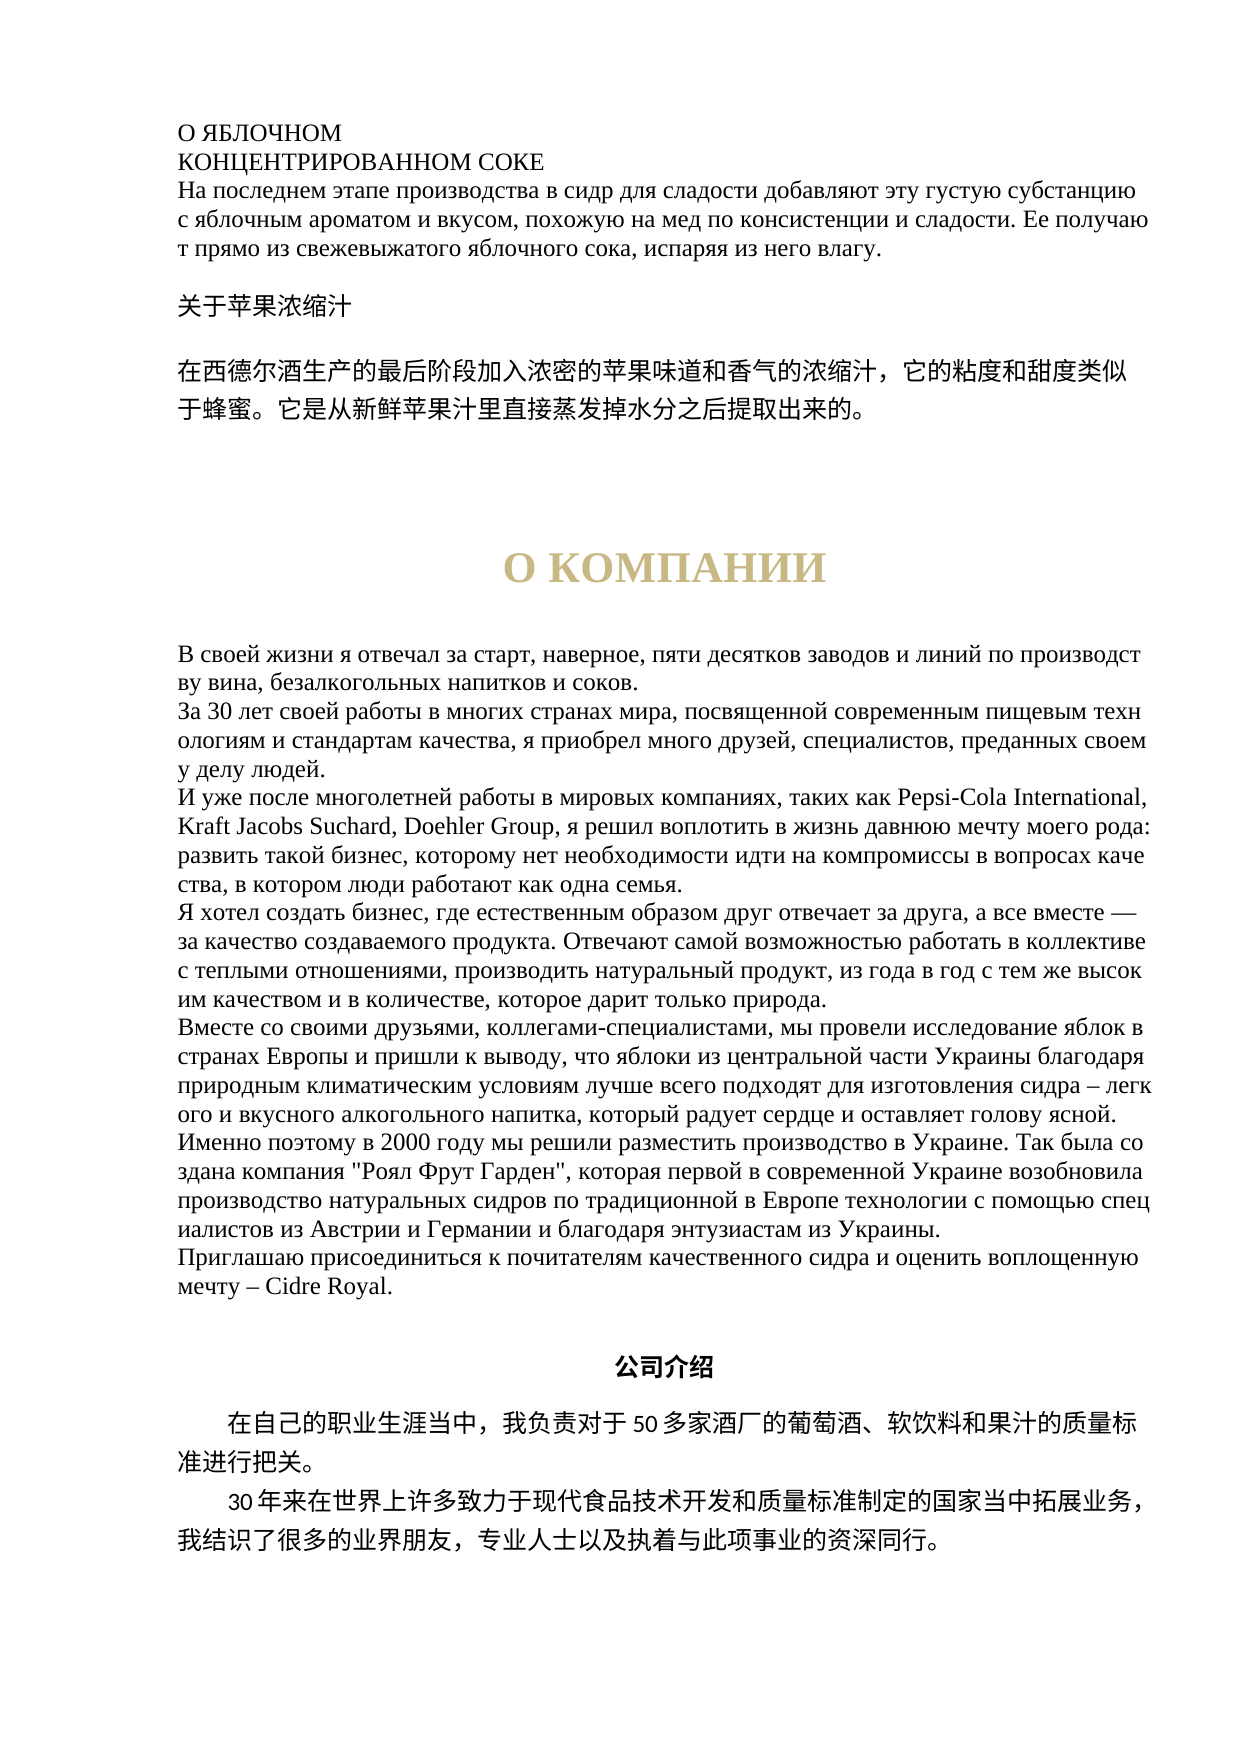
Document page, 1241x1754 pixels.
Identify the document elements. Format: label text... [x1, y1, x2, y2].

text 在自己的职业生涯当中，我负责对于50多家酒厂的葡萄酒、软饮料和果汁的质量标准进行把关。 [177, 1403, 1152, 1479]
text 关于苹果浓缩汁 [177, 287, 1152, 323]
text В своей жизни я отвечал за старт, наверное, пяти десятков заводов и линий по производству вина, безалкогольных напитков и соков. За 30 лет своей работы в многих странах мира, посвященной современным пищевым технологиям и стандартам качества, я приобрел много друзей, специалистов, преданных своему делу людей. И уже после многолетней работы в мировых компаниях, таких как Pepsi-Cola International, Kraft Jacobs Suchard, Doehler Group, я решил воплотить в жизнь давнюю мечту моего рода: развить такой бизнес, которому нет необходимости идти на компромиссы в вопросах качества, в котором люди работают как одна семья. Я хотел создать бизнес, где естественным образом друг отвечает за друга, а все вместе — за качество создаваемого продукта. Отвечают самой возможностью работать в коллективе с теплыми отношениями, производить натуральный продукт, из года в год с тем же высоким качеством и в количестве, которое дарит только природа. Вместе со своими друзьями, коллегами-специалистами, мы провели исследование яблок в странах Европы и пришли к выводу, что яблоки из центральной части Украины благодаря природным климатическим условиям лучше всего подходят для изготовления сидра – легкого и вкусного алкогольного напитка, который радует сердце и оставляет голову ясной. Именно поэтому в 2000 году мы решили разместить производство в Украине. Так была создана компания "Роял Фрут Гарден", которая первой в современной Украине возобновила производство натуральных сидров по традиционной в Европе технологии с помощью специалистов из Австрии и Германии и благодаря энтузиастам из Украины. Приглашаю присоединиться к почитателям качественного сидра и оценить воплощенную мечту – Cidre Royal. [177, 639, 1152, 1300]
text 30年来在世界上许多致力于现代食品技术开发和质量标准制定的国家当中拓展业务，我结识了很多的业界朋友，专业人士以及执着与此项事业的资深同行。 [177, 1481, 1152, 1557]
text 在西德尔酒生产的最后阶段加入浓密的苹果味道和香气的浓缩汁，它的粘度和甜度类似于蜂蜜。它是从新鲜苹果汁里直接蒸发掉水分之后提取出来的。 [177, 351, 1152, 426]
text 公司介绍 [177, 1348, 1152, 1384]
text О ЯБЛОЧНОМ КОНЦЕНТРИРОВАННОМ СОКЕ На последнем этапе производства в сидр для сладости добавляют эту густую субстанцию с яблочным ароматом и вкусом, похожую на мед по консистенции и сладости. Ее получают прямо из свежевыжатого яблочного сока, испаряя из него влагу. [177, 118, 1152, 262]
subtitle О КОМПАНИИ [177, 536, 1152, 592]
